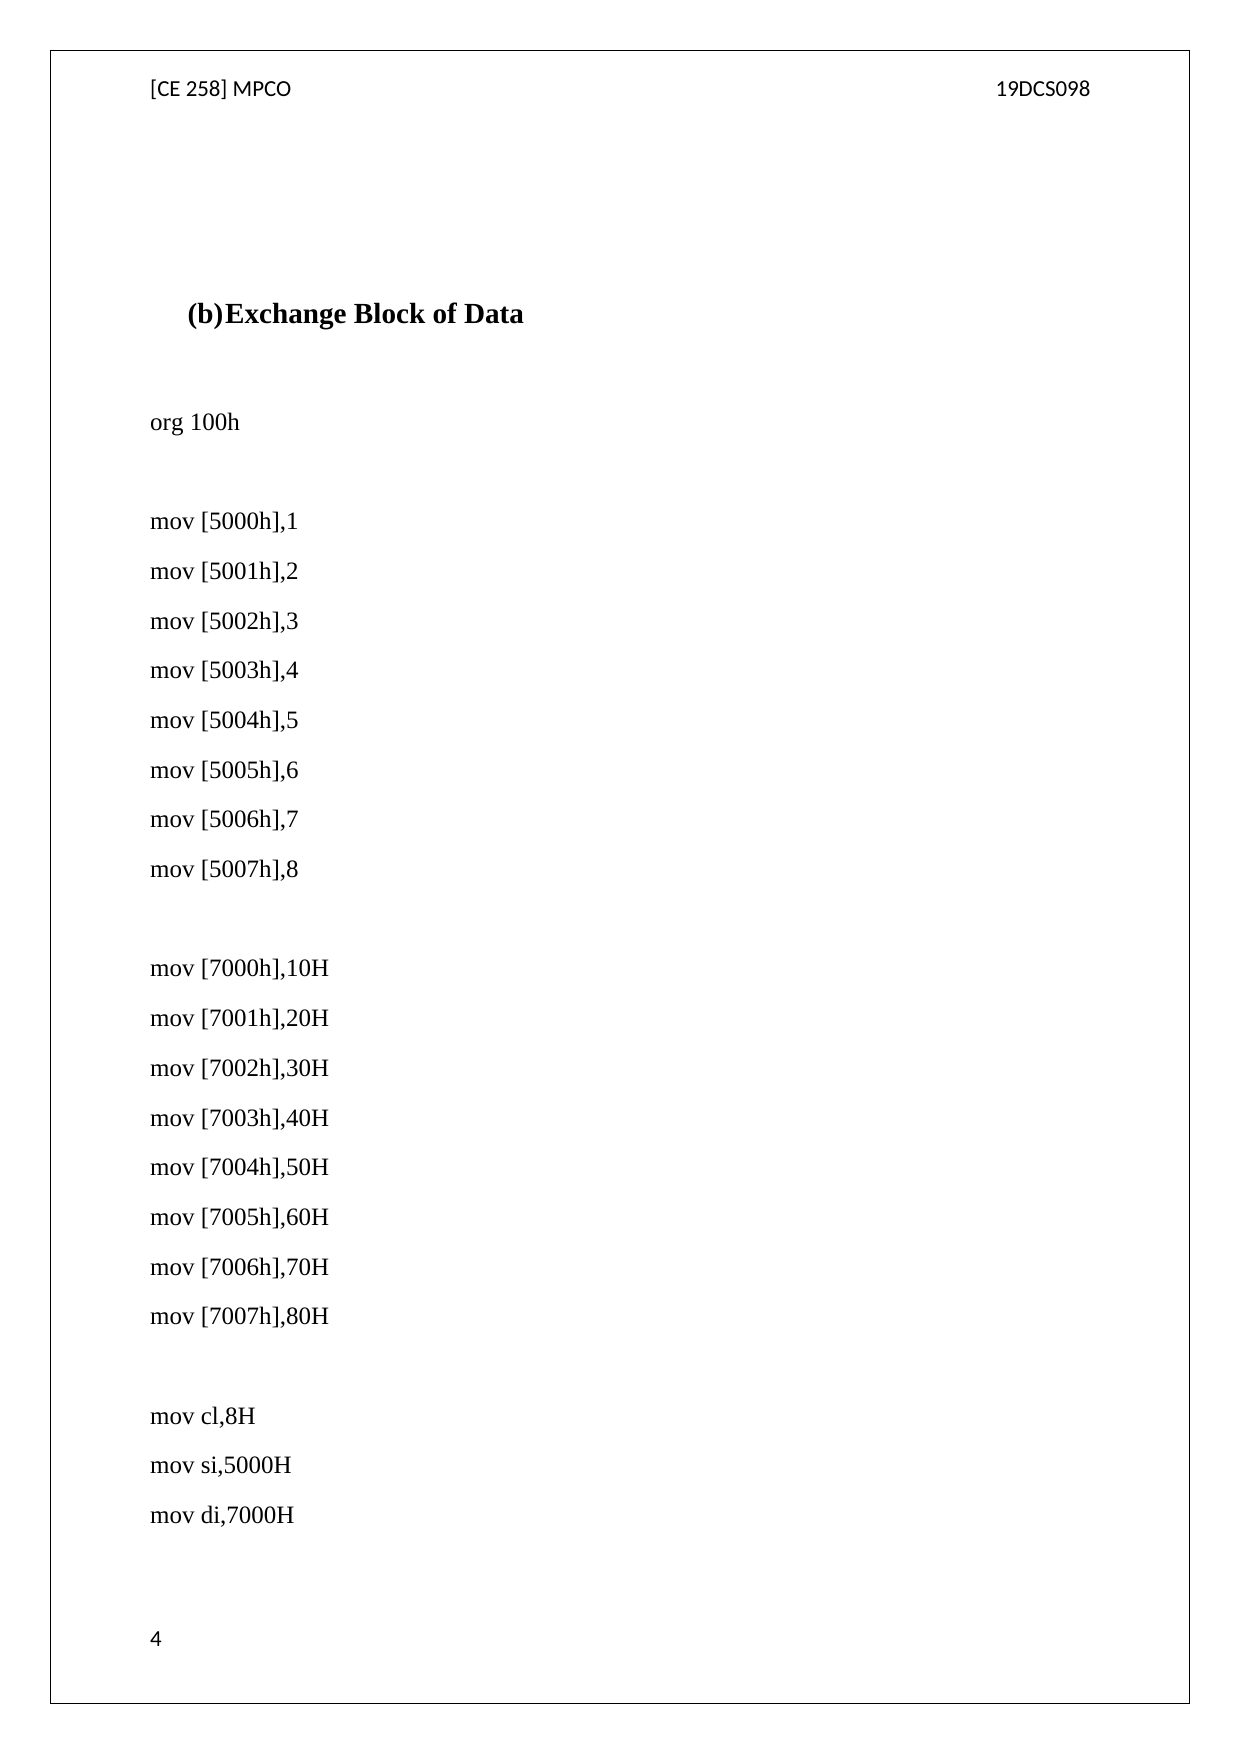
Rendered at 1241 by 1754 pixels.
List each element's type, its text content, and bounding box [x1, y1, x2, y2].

text org 100h [150, 407, 1090, 436]
text mov [5004h],5 [150, 705, 1090, 734]
text mov [5001h],2 [150, 556, 1090, 585]
text mov [5005h],6 [150, 755, 1090, 783]
text mov [7007h],80H [150, 1301, 1090, 1330]
text mov [7005h],60H [150, 1202, 1090, 1231]
text mov [7006h],70H [150, 1252, 1090, 1280]
text mov [7004h],50H [150, 1152, 1090, 1181]
text mov [7002h],30H [150, 1053, 1090, 1082]
text mov [5003h],4 [150, 655, 1090, 684]
text mov [5000h],1 [150, 506, 1090, 535]
list Exchange Block of Data [187, 297, 1090, 330]
text mov [5007h],8 [150, 854, 1090, 883]
text mov [7003h],40H [150, 1103, 1090, 1131]
text mov si,5000H [150, 1450, 1090, 1479]
text mov [7001h],20H [150, 1003, 1090, 1032]
text mov di,7000H [150, 1500, 1090, 1529]
text mov [5002h],3 [150, 606, 1090, 634]
text mov [5006h],7 [150, 804, 1090, 833]
text mov cl,8H [150, 1401, 1090, 1429]
text mov [7000h],10H [150, 953, 1090, 982]
